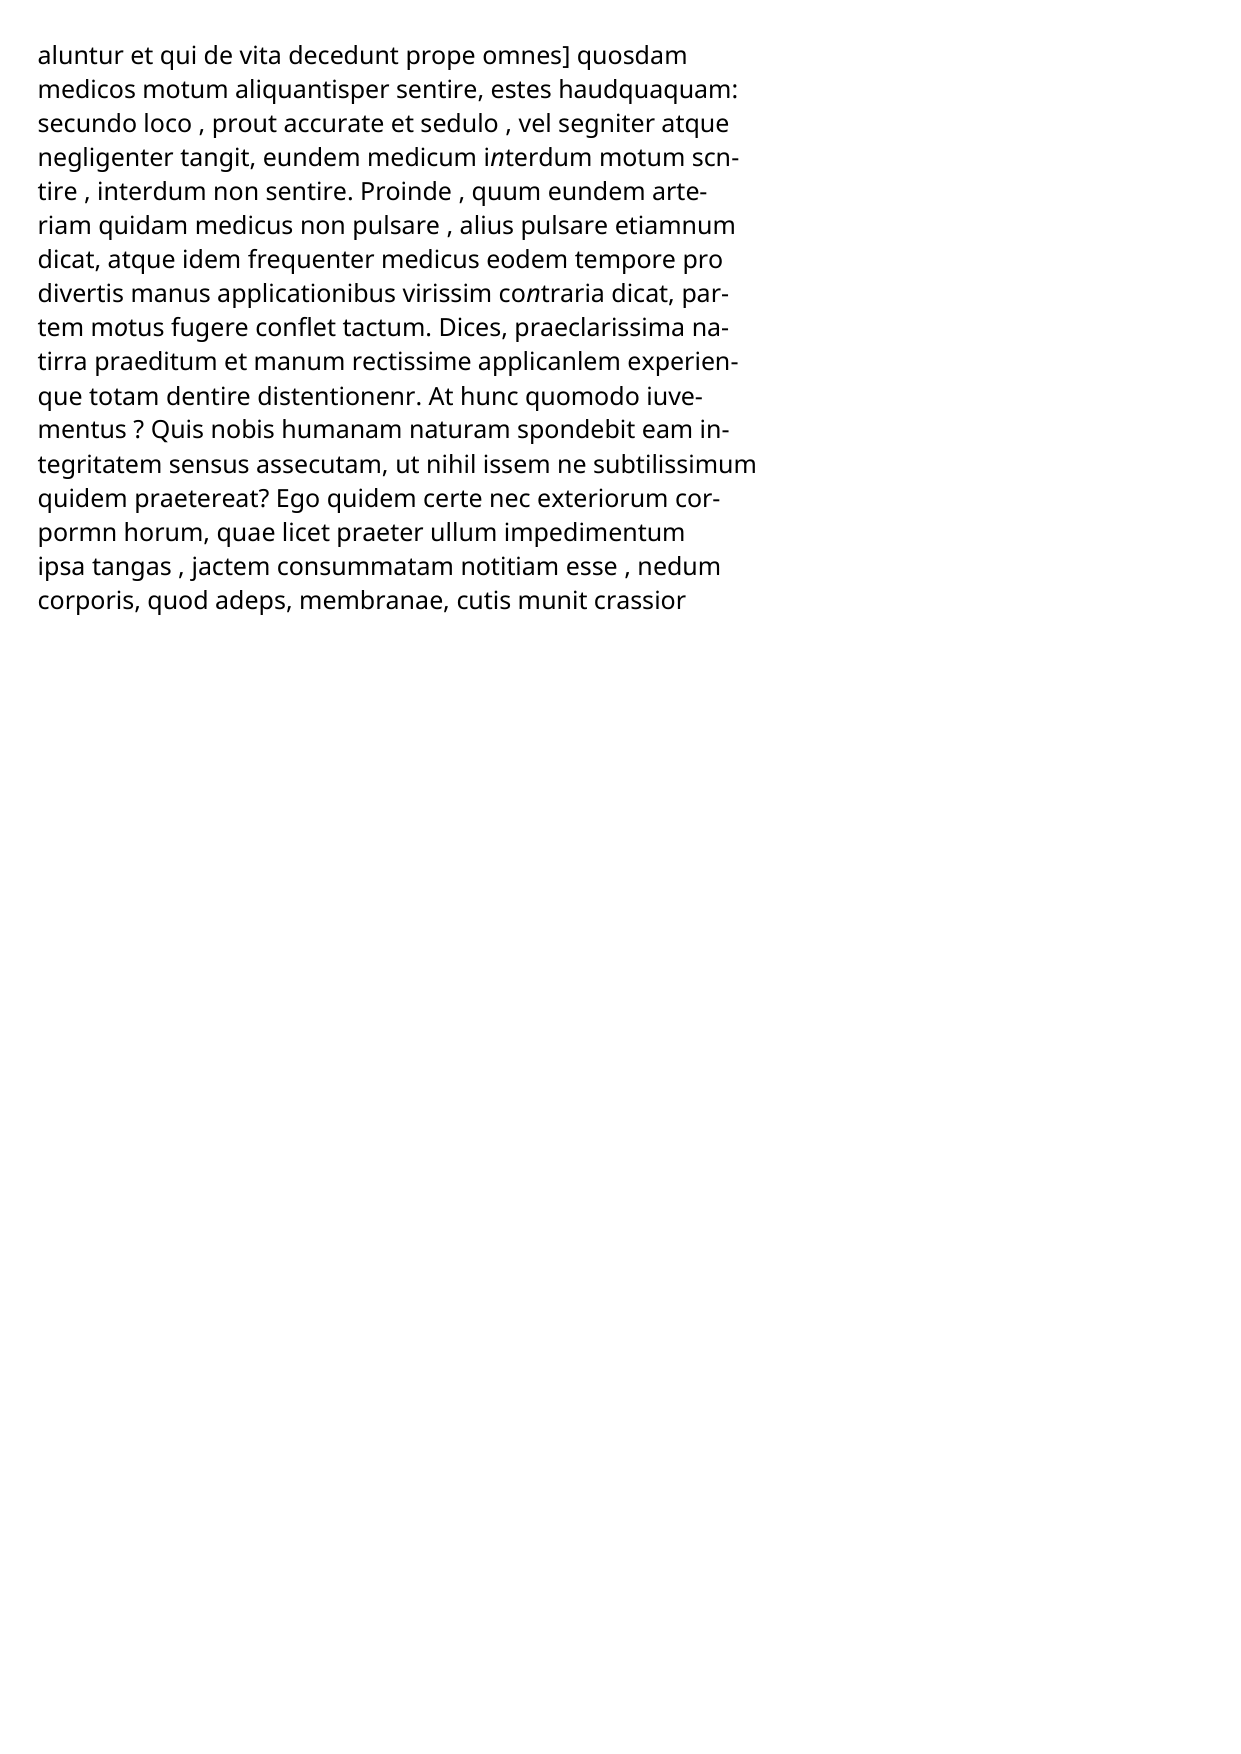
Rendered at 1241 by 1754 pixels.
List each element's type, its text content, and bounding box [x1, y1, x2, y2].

text aluntur et qui de vita decedunt prope omnes] quosdam medicos motum aliquantisper sentire, estes haudquaquam: secundo loco , prout accurate et sedulo , vel segniter atque negligenter tangit, eundem medicum interdum motum scn- tire , interdum non sentire. Proinde , quum eundem arte- riam quidam medicus non pulsare , alius pulsare etiamnum dicat, atque idem frequenter medicus eodem tempore pro divertis manus applicationibus virissim contraria dicat, par- tem motus fugere conflet tactum. Dices, praeclarissima na- tirra praeditum et manum rectissime applicanlem experien- que totam dentire distentionenr. At hunc quomodo iuve- mentus ? Quis nobis humanam naturam spondebit eam in- tegritatem sensus assecutam, ut nihil issem ne subtilissimum quidem praetereat? Ego quidem certe nec exteriorum cor- pormn horum, quae licet praeter ullum impedimentum ipsa tangas , jactem consummatam notitiam esse , nedum corporis, quod adeps, membranae, cutis munit crassior [37, 37, 1203, 617]
